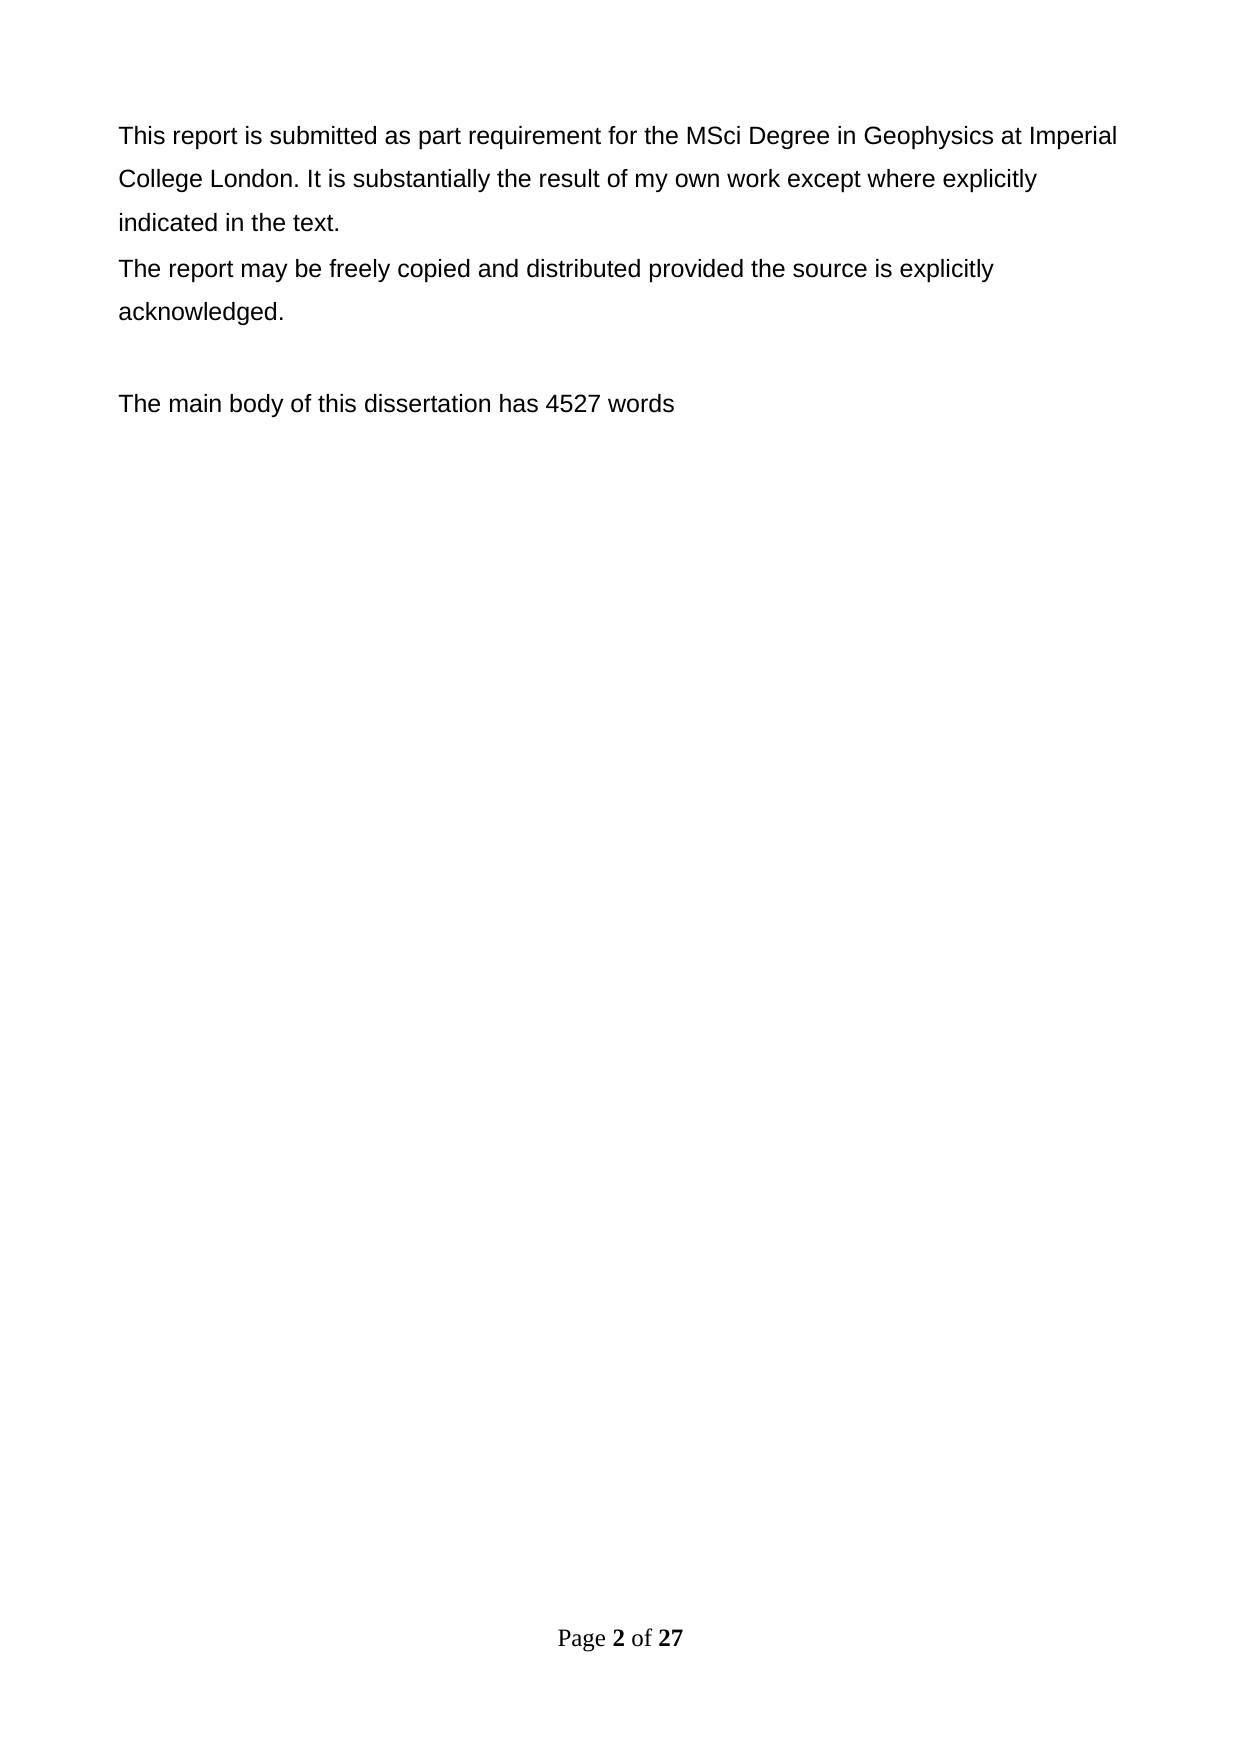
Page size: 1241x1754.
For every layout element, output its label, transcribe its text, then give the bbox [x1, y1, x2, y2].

text The report may be freely copied and distributed provided the source is explicitly acknowledged. [118, 254, 1122, 326]
text This report is submitted as part requirement for the MSci Degree in Geophysics at Imperial College London. It is substantially the result of my own work except where explicitly indicated in the text. [118, 121, 1122, 236]
text The main body of this dissertation has 4527 words [118, 389, 1122, 418]
